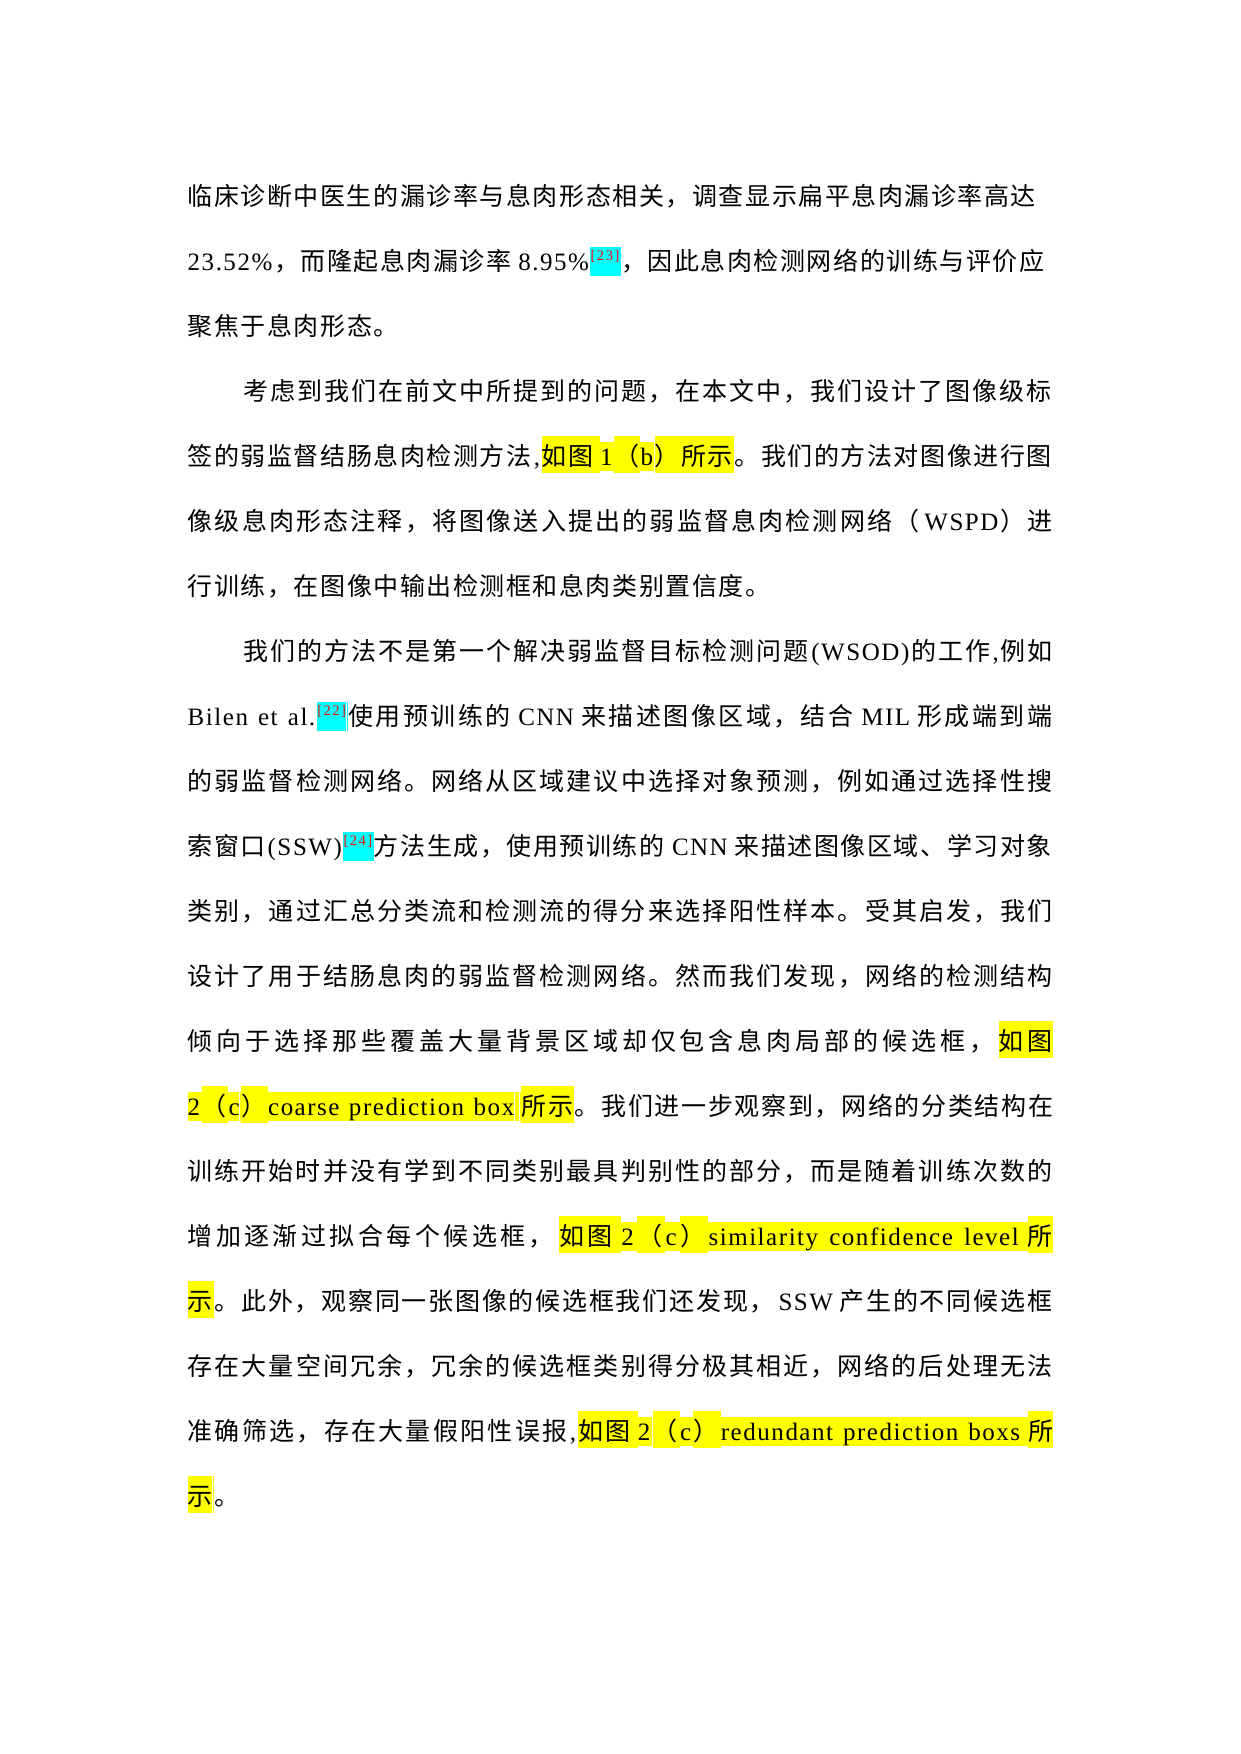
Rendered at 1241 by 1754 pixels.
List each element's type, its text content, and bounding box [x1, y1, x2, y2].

text 考虑到我们在前文中所提到的问题，在本文中，我们设计了图像级标签的弱监督结肠息肉检测方法,如图1（b）所示。我们的方法对图像进行图像级息肉形态注释，将图像送入提出的弱监督息肉检测网络（WSPD）进行训练，在图像中输出检测框和息肉类别置信度。 [187, 357, 1053, 617]
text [187, 162, 1053, 357]
text 我们的方法不是第一个解决弱监督目标检测问题(WSOD)的工作,例如Bilen et al.[22]使用预训练的CNN来描述图像区域，结合MIL形成端到端的弱监督检测网络。网络从区域建议中选择对象预测，例如通过选择性搜索窗口(SSW)[24]方法生成，使用预训练的CNN来描述图像区域、学习对象类别，通过汇总分类流和检测流的得分来选择阳性样本。受其启发，我们设计了用于结肠息肉的弱监督检测网络。然而我们发现，网络的检测结构倾向于选择那些覆盖大量背景区域却仅包含息肉局部的候选框，如图2（c）coarse prediction box所示。我们进一步观察到，网络的分类结构在训练开始时并没有学到不同类别最具判别性的部分，而是随着训练次数的增加逐渐过拟合每个候选框，如图2（c）similarity confidence level所示。此外，观察同一张图像的候选框我们还发现，SSW产生的不同候选框存在大量空间冗余，冗余的候选框类别得分极其相近，网络的后处理无法准确筛选，存在大量假阳性误报,如图2（c）redundant prediction boxs所示。 [187, 617, 1053, 1527]
